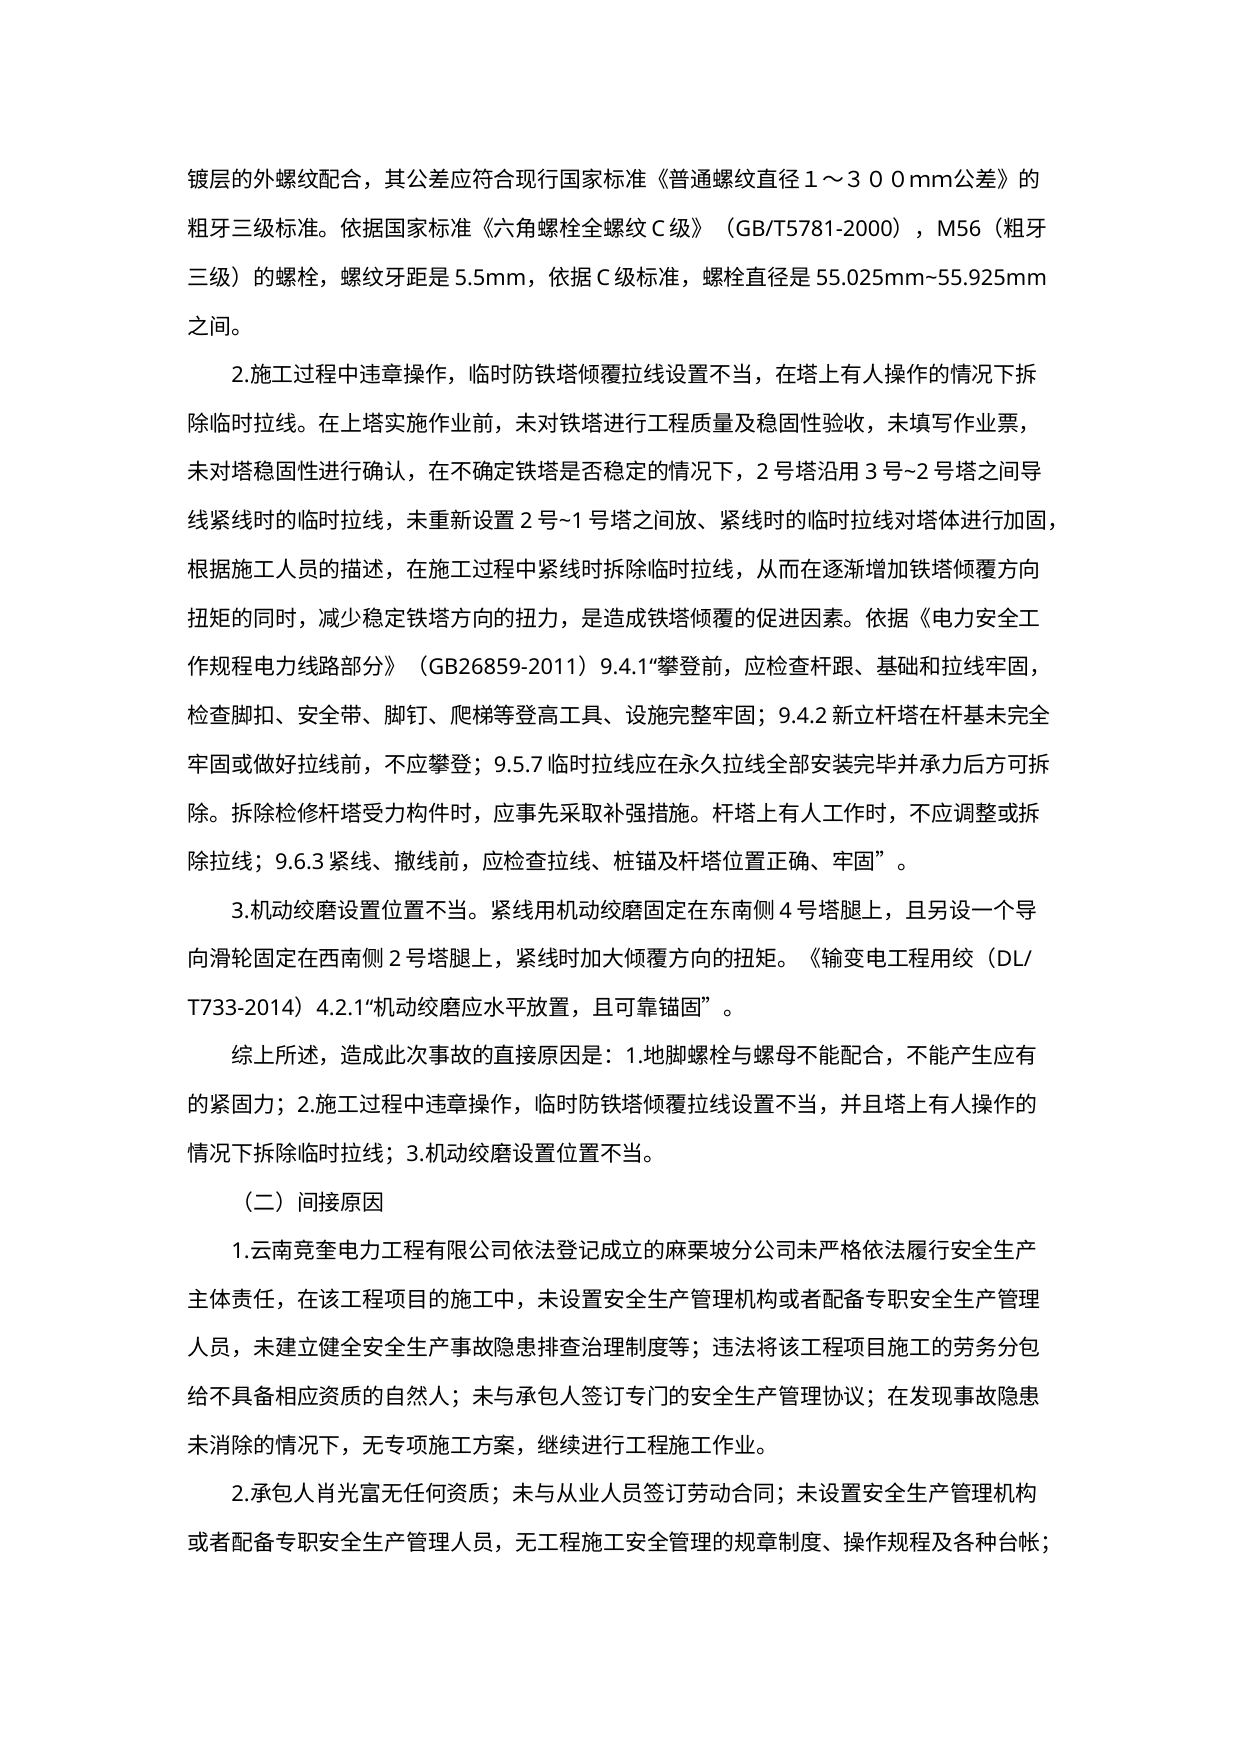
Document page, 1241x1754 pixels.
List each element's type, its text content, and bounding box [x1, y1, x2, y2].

text （二）间接原因 [187, 1184, 1053, 1217]
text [187, 1476, 1053, 1557]
text 3.机动绞磨设置位置不当。紧线用机动绞磨固定在东南侧4号塔腿上，且另设一个导向滑轮固定在西南侧2号塔腿上，紧线时加大倾覆方向的扭矩。《输变电工程用绞（DL/T733-2014）4.2.1“机动绞磨应水平放置，且可靠锚固”。 [187, 892, 1053, 1022]
text 1.云南竞奎电力工程有限公司依法登记成立的麻栗坡分公司未严格依法履行安全生产主体责任，在该工程项目的施工中，未设置安全生产管理机构或者配备专职安全生产管理人员，未建立健全安全生产事故隐患排查治理制度等；违法将该工程项目施工的劳务分包给不具备相应资质的自然人；未与承包人签订专门的安全生产管理协议；在发现事故隐患未消除的情况下，无专项施工方案，继续进行工程施工作业。 [187, 1232, 1053, 1460]
text 2.施工过程中违章操作，临时防铁塔倾覆拉线设置不当，在塔上有人操作的情况下拆除临时拉线。在上塔实施作业前，未对铁塔进行工程质量及稳固性验收，未填写作业票，未对塔稳固性进行确认，在不确定铁塔是否稳定的情况下，2号塔沿用3号~2号塔之间导线紧线时的临时拉线，未重新设置2号~1号塔之间放、紧线时的临时拉线对塔体进行加固，根据施工人员的描述，在施工过程中紧线时拆除临时拉线，从而在逐渐增加铁塔倾覆方向扭矩的同时，减少稳定铁塔方向的扭力，是造成铁塔倾覆的促进因素。依据《电力安全工作规程电力线路部分》（GB26859-2011）9.4.1“攀登前，应检查杆跟、基础和拉线牢固，检查脚扣、安全带、脚钉、爬梯等登高工具、设施完整牢固；9.4.2新立杆塔在杆基未完全牢固或做好拉线前，不应攀登；9.5.7临时拉线应在永久拉线全部安装完毕并承力后方可拆除。拆除检修杆塔受力构件时，应事先采取补强措施。杆塔上有人工作时，不应调整或拆除拉线；9.6.3紧线、撤线前，应检查拉线、桩锚及杆塔位置正确、牢固”。 [187, 357, 1053, 877]
text 综上所述，造成此次事故的直接原因是：1.地脚螺栓与螺母不能配合，不能产生应有的紧固力；2.施工过程中违章操作，临时防铁塔倾覆拉线设置不当，并且塔上有人操作的情况下拆除临时拉线；3.机动绞磨设置位置不当。 [187, 1038, 1053, 1168]
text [187, 162, 1053, 341]
